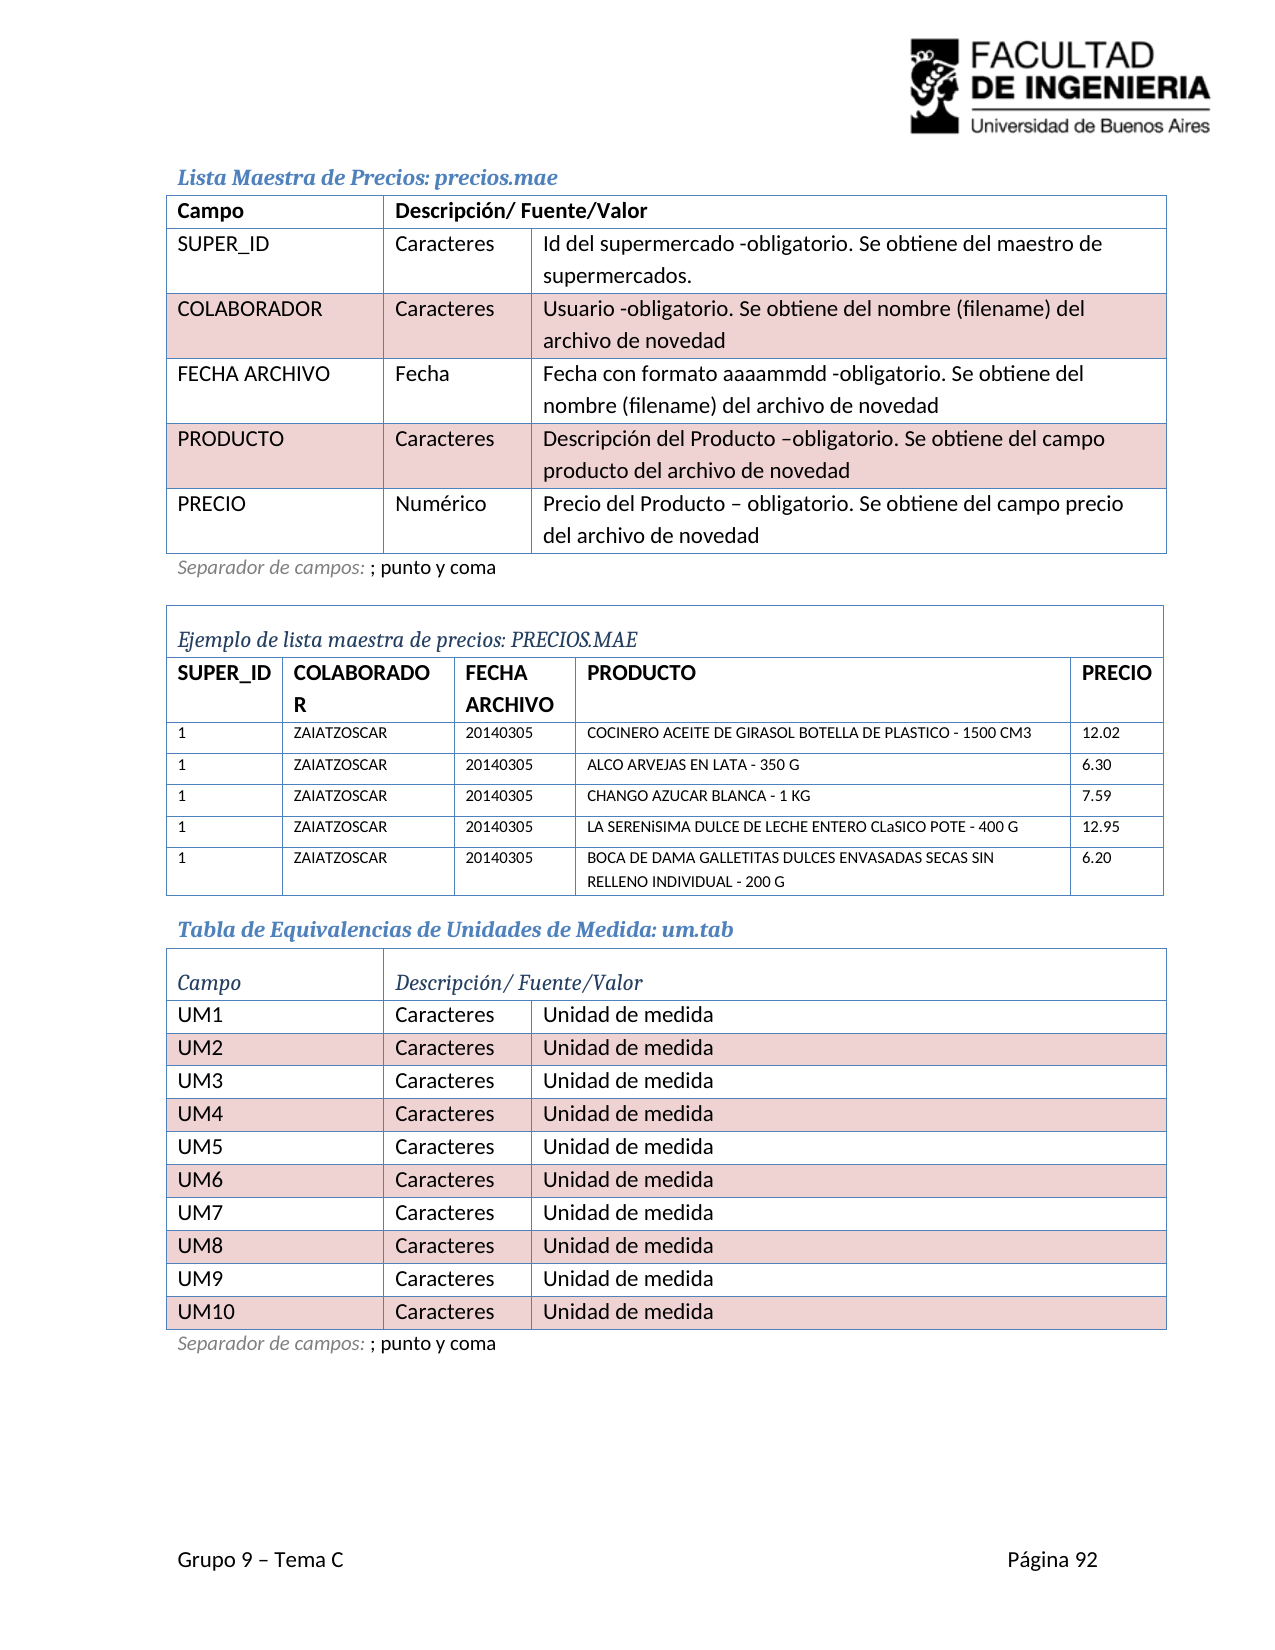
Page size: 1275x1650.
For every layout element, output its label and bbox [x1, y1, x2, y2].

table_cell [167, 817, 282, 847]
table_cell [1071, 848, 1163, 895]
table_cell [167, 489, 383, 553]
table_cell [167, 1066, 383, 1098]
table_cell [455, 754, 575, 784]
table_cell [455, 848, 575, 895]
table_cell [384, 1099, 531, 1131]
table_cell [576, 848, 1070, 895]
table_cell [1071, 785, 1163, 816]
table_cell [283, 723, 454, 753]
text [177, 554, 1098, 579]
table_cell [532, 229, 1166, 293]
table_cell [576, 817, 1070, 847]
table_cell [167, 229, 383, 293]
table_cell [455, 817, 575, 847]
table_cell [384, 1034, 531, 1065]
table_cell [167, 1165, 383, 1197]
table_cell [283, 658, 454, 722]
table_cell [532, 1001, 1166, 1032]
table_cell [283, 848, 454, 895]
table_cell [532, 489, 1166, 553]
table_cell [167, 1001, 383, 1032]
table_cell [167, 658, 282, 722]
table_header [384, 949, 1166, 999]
picture [906, 35, 1216, 138]
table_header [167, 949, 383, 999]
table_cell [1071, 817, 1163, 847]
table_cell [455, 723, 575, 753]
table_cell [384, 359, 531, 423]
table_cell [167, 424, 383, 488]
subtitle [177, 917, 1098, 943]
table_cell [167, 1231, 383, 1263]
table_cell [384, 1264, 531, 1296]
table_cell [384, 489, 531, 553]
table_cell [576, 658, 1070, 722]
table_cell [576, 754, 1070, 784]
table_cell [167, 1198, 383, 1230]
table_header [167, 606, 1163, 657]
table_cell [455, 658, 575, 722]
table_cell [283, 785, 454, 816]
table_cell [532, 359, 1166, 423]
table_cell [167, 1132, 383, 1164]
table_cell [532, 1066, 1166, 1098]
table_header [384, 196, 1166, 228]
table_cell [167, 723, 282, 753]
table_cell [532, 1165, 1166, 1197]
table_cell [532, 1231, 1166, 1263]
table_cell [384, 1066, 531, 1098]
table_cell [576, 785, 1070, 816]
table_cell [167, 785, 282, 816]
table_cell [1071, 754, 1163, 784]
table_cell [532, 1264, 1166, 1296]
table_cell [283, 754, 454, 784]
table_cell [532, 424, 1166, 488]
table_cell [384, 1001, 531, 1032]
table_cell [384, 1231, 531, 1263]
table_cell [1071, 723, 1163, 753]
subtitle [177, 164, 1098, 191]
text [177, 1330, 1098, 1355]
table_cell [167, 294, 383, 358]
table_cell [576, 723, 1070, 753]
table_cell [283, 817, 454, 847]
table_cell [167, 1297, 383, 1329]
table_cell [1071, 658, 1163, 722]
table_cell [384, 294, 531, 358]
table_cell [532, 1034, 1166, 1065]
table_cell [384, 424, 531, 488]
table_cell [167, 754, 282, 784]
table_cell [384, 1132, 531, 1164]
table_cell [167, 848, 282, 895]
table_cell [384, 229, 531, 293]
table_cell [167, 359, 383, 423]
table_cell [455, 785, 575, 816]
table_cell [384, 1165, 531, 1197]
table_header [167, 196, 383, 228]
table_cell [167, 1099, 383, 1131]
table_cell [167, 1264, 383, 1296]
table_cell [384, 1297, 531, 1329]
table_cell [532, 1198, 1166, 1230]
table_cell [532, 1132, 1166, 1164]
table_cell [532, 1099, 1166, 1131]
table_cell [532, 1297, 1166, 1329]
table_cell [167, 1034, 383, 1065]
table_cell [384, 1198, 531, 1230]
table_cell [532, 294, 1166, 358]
